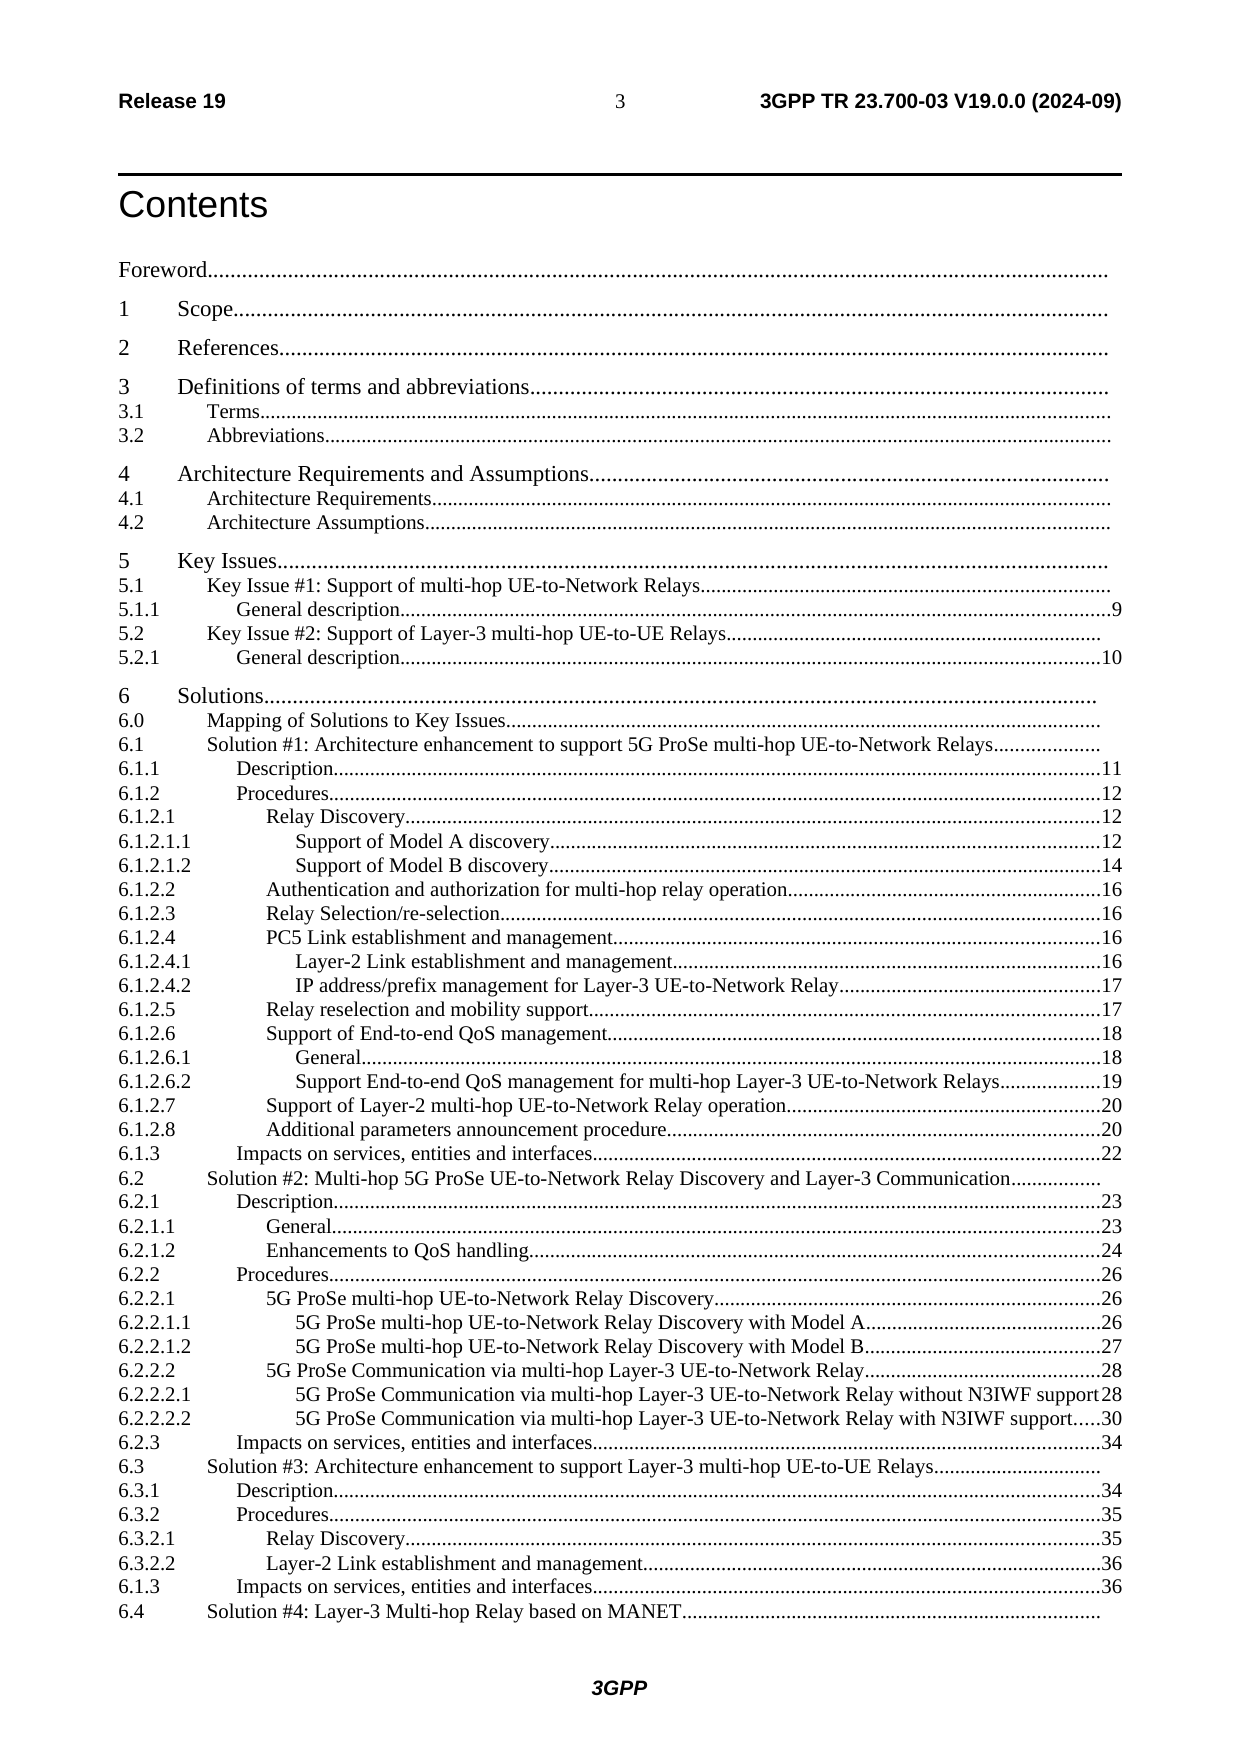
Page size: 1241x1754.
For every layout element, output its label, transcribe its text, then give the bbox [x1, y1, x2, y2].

text 6.1.2.1.1 Support of Model A discovery 12 [118, 828, 1122, 853]
text Foreword 5 [118, 256, 1078, 283]
text 6.1.2.4.2 IP address/prefix management for Layer-3 UE-to-Network Relay 17 [118, 973, 1122, 997]
text 6.2.2.2.2 5G ProSe Communication via multi-hop Layer-3 UE-to-Network Relay with N3IWF support 30 [118, 1406, 1122, 1430]
text 6.2.2.2.1 5G ProSe Communication via multi-hop Layer-3 UE-to-Network Relay without N3IWF support 28 [118, 1382, 1122, 1406]
text 4 Architecture Requirements and Assumptions 8 [118, 460, 1078, 486]
text 6.1.2.6 Support of End-to-end QoS management 18 [118, 1021, 1122, 1045]
text 6.1.3 Impacts on services, entities and interfaces 36 [118, 1574, 1122, 1598]
text 6.2.1.2 Enhancements to QoS handling 24 [118, 1238, 1122, 1262]
text 6.1.2.4 PC5 Link establishment and management 16 [118, 925, 1122, 949]
text 6.1.2.3 Relay Selection/re-selection 16 [118, 901, 1122, 925]
text Contents [118, 176, 1122, 225]
text 6.1.2.1 Relay Discovery 12 [118, 804, 1122, 828]
text 6.1.2.5 Relay reselection and mobility support 17 [118, 997, 1122, 1021]
text 6.2.2.1 5G ProSe multi-hop UE-to-Network Relay Discovery 26 [118, 1286, 1122, 1310]
text 6.1.2.2 Authentication and authorization for multi-hop relay operation 16 [118, 877, 1122, 901]
text 6.3.2 Procedures 35 [118, 1502, 1122, 1526]
text 6.3 Solution #3: Architecture enhancement to support Layer-3 multi-hop UE-to-UE Relays 34 [118, 1454, 1078, 1478]
text 6.2.1 Description 23 [118, 1189, 1122, 1213]
text 6.1.2.6.2 Support End-to-end QoS management for multi-hop Layer-3 UE-to-Network Relays 19 [118, 1069, 1122, 1093]
text 2 References 7 [118, 334, 1078, 360]
text 6.2.1.1 General 23 [118, 1213, 1122, 1238]
text 6.2.2.2 5G ProSe Communication via multi-hop Layer-3 UE-to-Network Relay 28 [118, 1358, 1122, 1382]
text 3.2 Abbreviations 8 [118, 423, 1078, 447]
text 5.2.1 General description 10 [118, 645, 1122, 669]
text 6.1.2.6.1 General 18 [118, 1045, 1122, 1069]
text 5.1 Key Issue #1: Support of multi-hop UE-to-Network Relays 9 [118, 573, 1078, 597]
text 6.2.2.1.2 5G ProSe multi-hop UE-to-Network Relay Discovery with Model B 27 [118, 1334, 1122, 1358]
text 6.2.3 Impacts on services, entities and interfaces 34 [118, 1430, 1122, 1454]
text 6.3.2.1 Relay Discovery 35 [118, 1526, 1122, 1550]
text 4.2 Architecture Assumptions 8 [118, 510, 1078, 534]
text 6.1.2 Procedures 12 [118, 780, 1122, 804]
text 6.1.3 Impacts on services, entities and interfaces 22 [118, 1141, 1122, 1165]
text 6.1.2.4.1 Layer-2 Link establishment and management 16 [118, 949, 1122, 973]
text 6.3.1 Description 34 [118, 1478, 1122, 1502]
text 6.1.2.8 Additional parameters announcement procedure 20 [118, 1117, 1122, 1141]
text 6 Solutions 11 [118, 682, 1078, 708]
text 6.3.2.2 Layer-2 Link establishment and management 36 [118, 1550, 1122, 1574]
text 6.1.2.1.2 Support of Model B discovery 14 [118, 853, 1122, 877]
text 3.1 Terms 8 [118, 399, 1078, 423]
text 6.1 Solution #1: Architecture enhancement to support 5G ProSe multi-hop UE-to-Network Relays 11 [118, 732, 1078, 756]
text 6.4 Solution #4: Layer-3 Multi-hop Relay based on MANET 37 [118, 1598, 1078, 1623]
text 6.2.2 Procedures 26 [118, 1262, 1122, 1286]
text 4.1 Architecture Requirements 8 [118, 486, 1078, 510]
text 6.0 Mapping of Solutions to Key Issues 11 [118, 708, 1078, 732]
text 5.2 Key Issue #2: Support of Layer-3 multi-hop UE-to-UE Relays 10 [118, 621, 1078, 645]
text 3 Definitions of terms and abbreviations 8 [118, 373, 1078, 399]
text 6.2.2.1.1 5G ProSe multi-hop UE-to-Network Relay Discovery with Model A 26 [118, 1310, 1122, 1334]
text 6.1.2.7 Support of Layer-2 multi-hop UE-to-Network Relay operation 20 [118, 1093, 1122, 1117]
text 6.1.1 Description 11 [118, 756, 1122, 780]
text 6.2 Solution #2: Multi-hop 5G ProSe UE-to-Network Relay Discovery and Layer-3 Communication 23 [118, 1165, 1078, 1189]
text 1 Scope 7 [118, 295, 1078, 321]
text 5 Key Issues 9 [118, 547, 1078, 573]
text 5.1.1 General description 9 [118, 597, 1122, 621]
